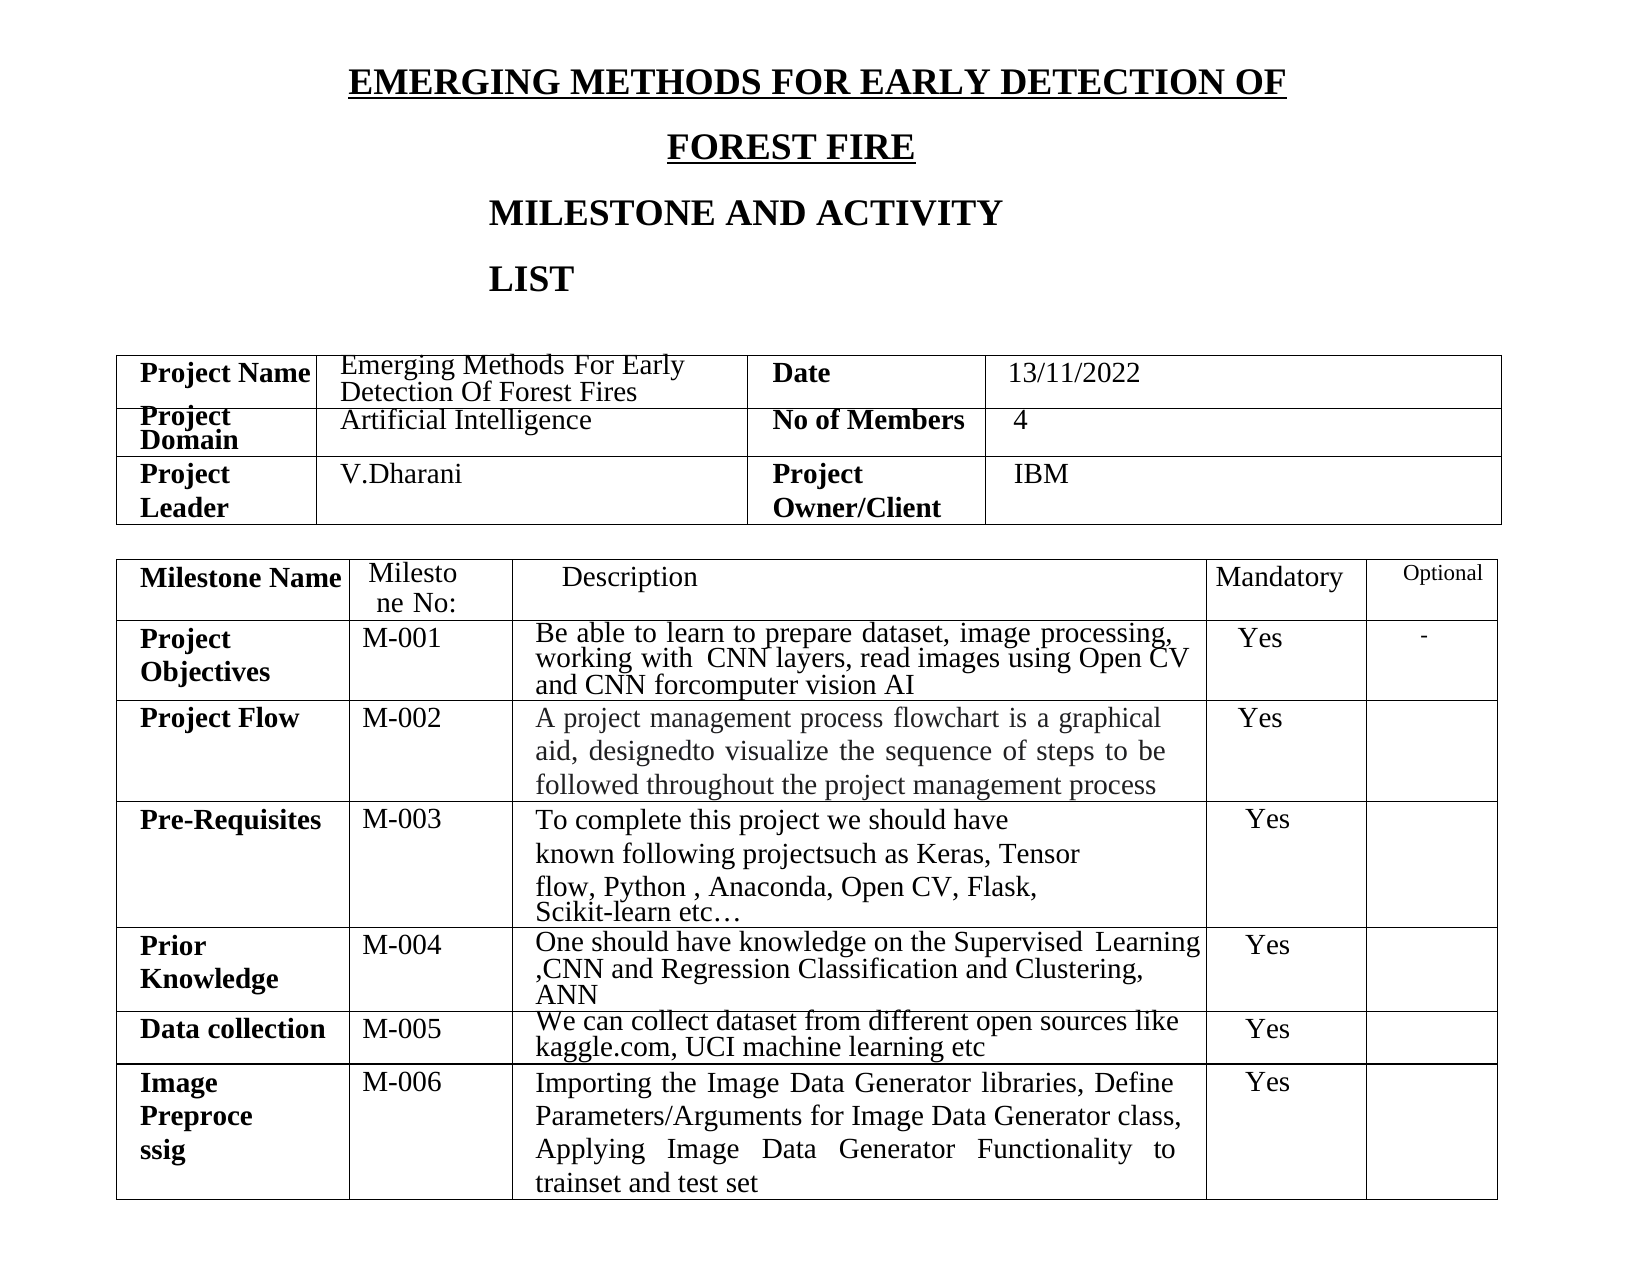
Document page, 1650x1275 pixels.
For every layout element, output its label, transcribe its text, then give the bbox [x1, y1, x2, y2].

table_cell Yes [1207, 1012, 1366, 1063]
table_cell Importing the Image Data Generator libraries, Define Parameters/Arguments for Image Data Generator class, Applying Image Data Generator Functionality to trainset and test set [513, 1065, 1206, 1199]
table_cell Image Preproce ssig [117, 1065, 349, 1199]
text EMERGING METHODS FOR EARLY DETECTION OF [348, 59, 1514, 103]
table_cell Yes [1207, 1065, 1366, 1199]
text FOREST FIRE MILESTONE AND ACTIVITY LIST [489, 125, 1097, 299]
table_cell Be able to learn to prepare dataset, image processing, working with CNN layers, read images using Open CV and CNN forcomputer vision AI [513, 621, 1206, 700]
table_cell Project Flow [117, 701, 349, 801]
table_cell To complete this project we should have known following projectsuch as Keras, Tensor flow, Python , Anaconda, Open CV, Flask, Scikit-learn etc… [513, 802, 1206, 927]
table_cell Project Owner/Client [748, 457, 985, 524]
table_cell Prior Knowledge [117, 928, 349, 1011]
table_header Mandatory [1207, 560, 1366, 620]
table_cell M-001 [350, 621, 512, 700]
table_cell [1367, 701, 1497, 801]
table_cell [1367, 802, 1497, 927]
table_cell - [1367, 621, 1497, 700]
table_cell A project management process flowchart is a graphical aid, designedto visualize the sequence of steps to be followed throughout the project management process [513, 701, 1206, 801]
table_cell M-004 [350, 928, 512, 1011]
table_cell [1367, 1012, 1497, 1063]
table_cell Pre-Requisites [117, 802, 349, 927]
table_cell M-002 [350, 701, 512, 801]
table_header Project Name [117, 356, 316, 408]
table_cell Data collection [117, 1012, 349, 1063]
table_header Description [513, 560, 1206, 620]
table_cell IBM [986, 457, 1501, 524]
table_cell Artificial Intelligence [317, 409, 747, 456]
table_header Milesto ne No: [350, 560, 512, 620]
table_cell 4 [986, 409, 1501, 456]
table_cell We can collect dataset from different open sources like kaggle.com, UCI machine learning etc [513, 1012, 1206, 1063]
table_cell Project Leader [117, 457, 316, 524]
table_cell M-003 [350, 802, 512, 927]
table_cell Yes [1207, 928, 1366, 1011]
table_cell Yes [1207, 701, 1366, 801]
table_header Optional [1367, 560, 1497, 620]
table_cell M-005 [350, 1012, 512, 1063]
table_cell M-006 [350, 1065, 512, 1199]
table_header Milestone Name [117, 560, 349, 620]
table_header 13/11/2022 [986, 356, 1501, 408]
table_cell Project Domain [117, 409, 316, 456]
table_header Emerging Methods For Early Detection Of Forest Fires [317, 356, 747, 408]
table_header Date [748, 356, 985, 408]
table_cell Yes [1207, 802, 1366, 927]
table_cell One should have knowledge on the Supervised Learning ,CNN and Regression Classification and Clustering, ANN [513, 928, 1206, 1011]
table_cell Project Objectives [117, 621, 349, 700]
table_cell [1367, 1065, 1497, 1199]
table_cell Yes [1207, 621, 1366, 700]
table_cell [1367, 928, 1497, 1011]
table_cell No of Members [748, 409, 985, 456]
table_cell V.Dharani [317, 457, 747, 524]
